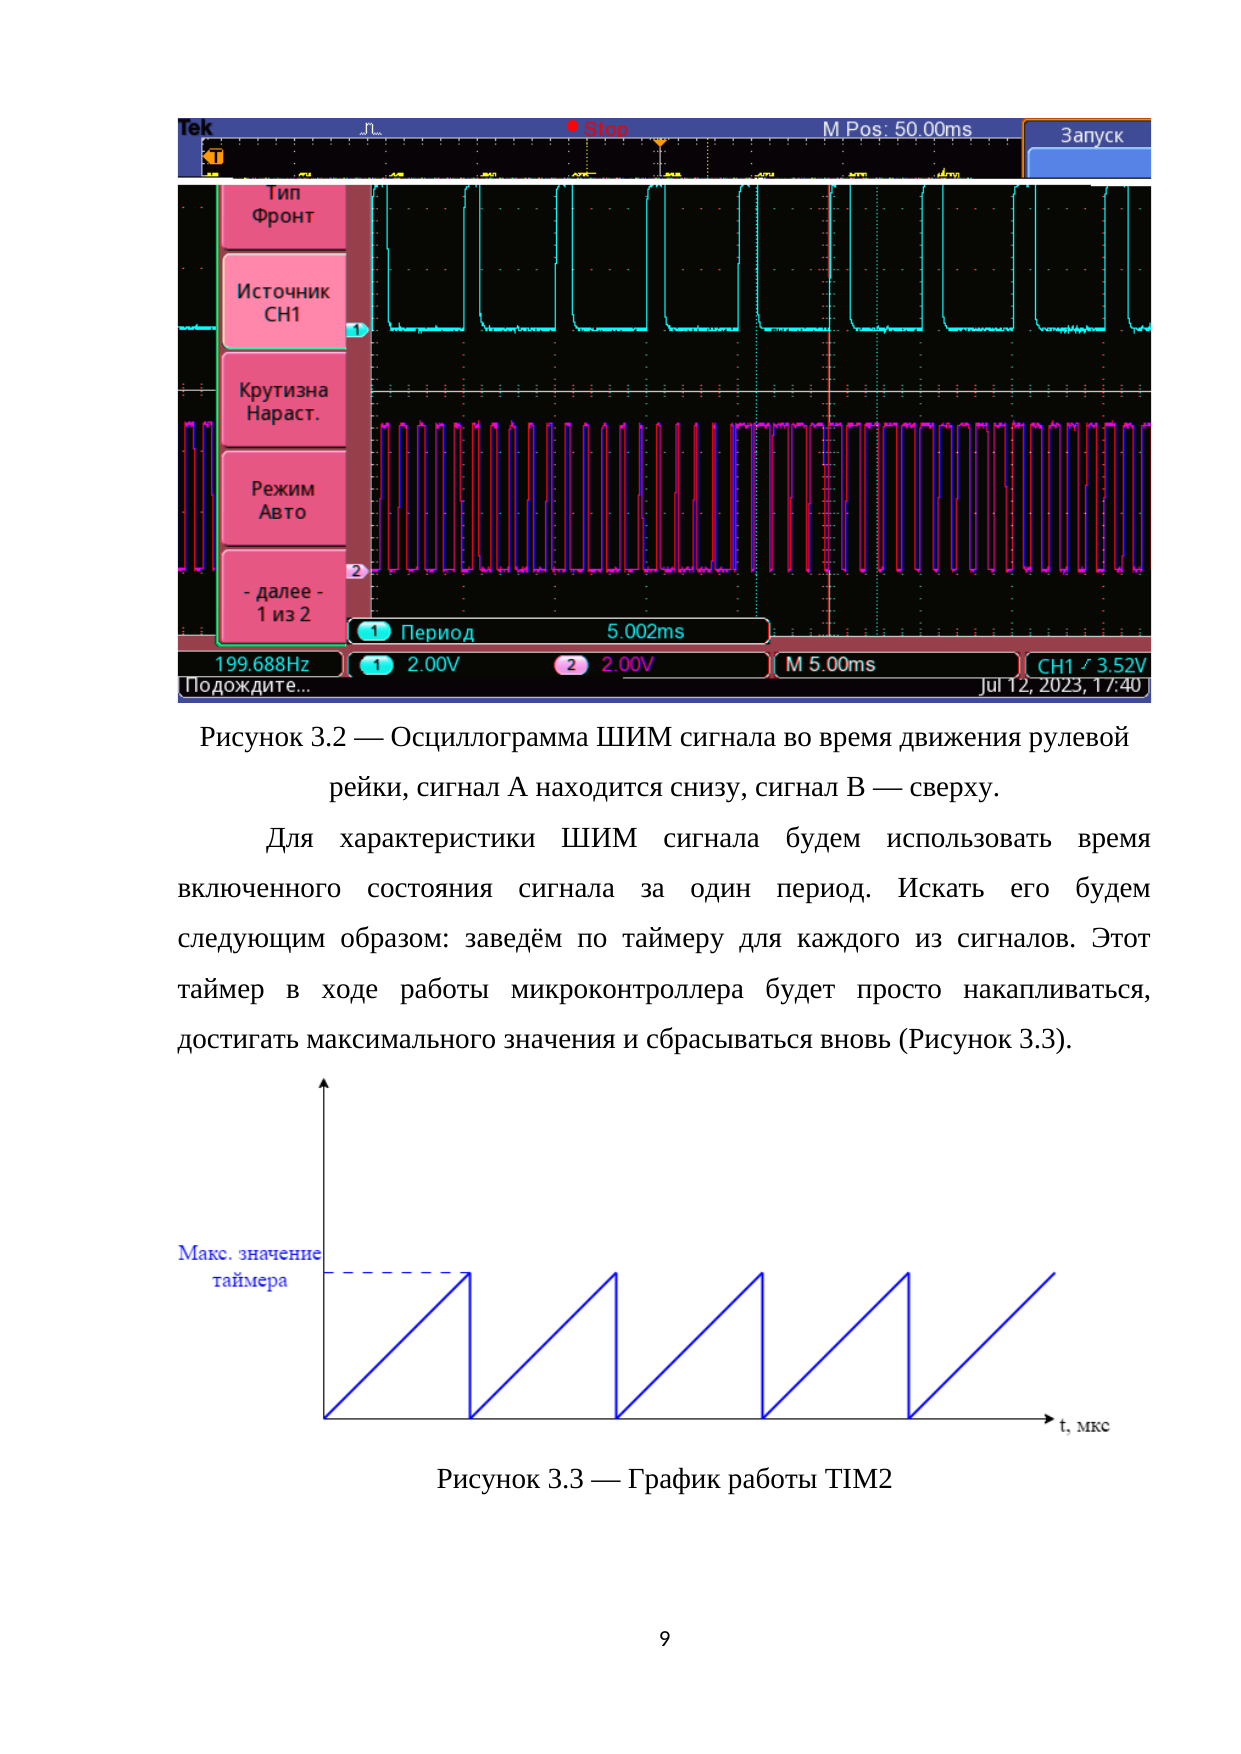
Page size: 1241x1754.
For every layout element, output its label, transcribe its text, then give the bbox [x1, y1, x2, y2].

text Для характеристики ШИМ сигнала будем использовать время включенного состояния сигнала за один период. Искать его будем следующим образом: заведём по таймеру для каждого из сигналов. Этот таймер в ходе работы микроконтроллера будет просто накапливаться, достигать максимального значения и сбрасываться вновь (Рисунок 3.3). [177, 820, 1152, 1054]
text Рисунок 3.2 — Осциллограмма ШИМ сигнала во время движения рулевой рейки, сигнал А находится снизу, сигнал B — сверху. [177, 719, 1152, 803]
picture [177, 118, 1152, 703]
picture [177, 1071, 1152, 1444]
text Рисунок 3.3 — График работы TIM2 [177, 1461, 1152, 1494]
